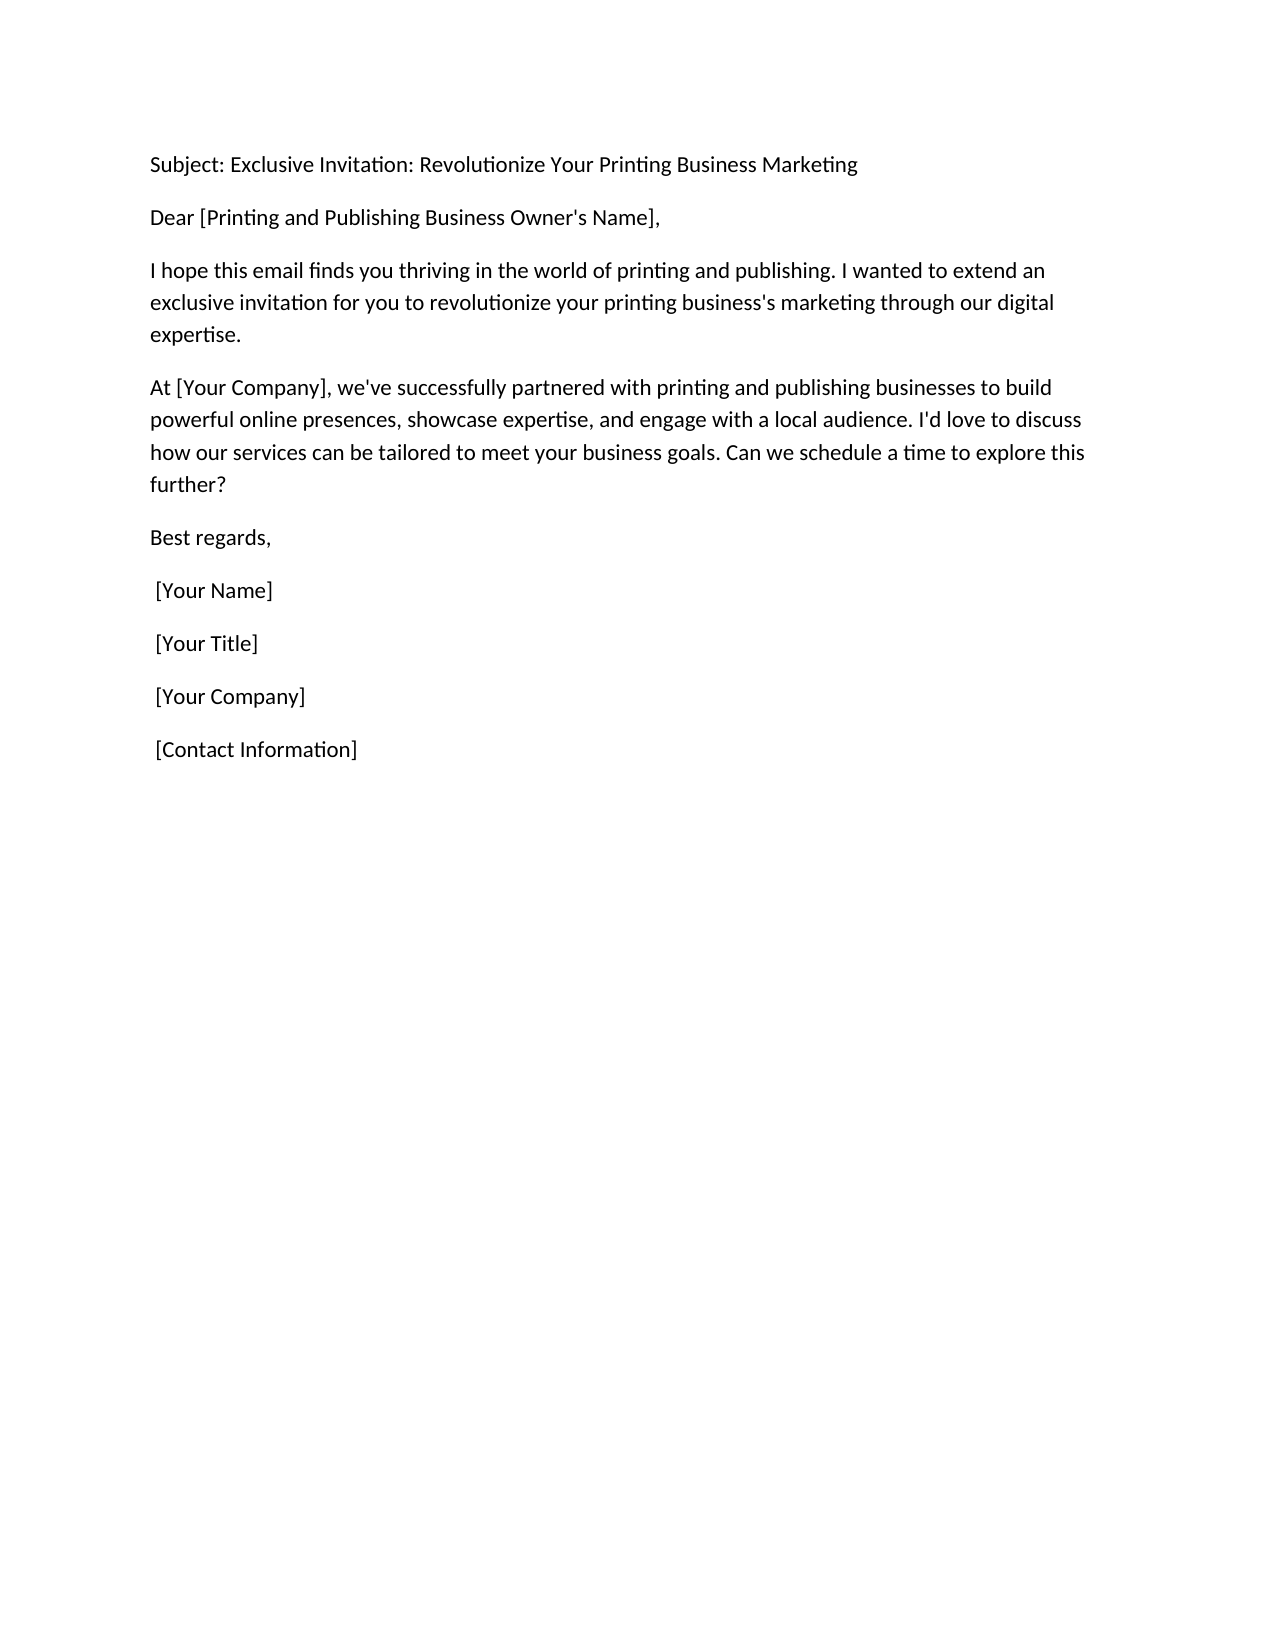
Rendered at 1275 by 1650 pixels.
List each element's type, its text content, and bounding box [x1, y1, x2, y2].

text [Your Title] [150, 629, 1125, 657]
text I hope this email finds you thriving in the world of printing and publishing. I wanted to extend an exclusive invitation for you to revolutionize your printing business's marketing through our digital expertise. [150, 256, 1125, 348]
text At [Your Company], we've successfully partnered with printing and publishing businesses to build powerful online presences, showcase expertise, and engage with a local audience. I'd love to discuss how our services can be tailored to meet your business goals. Can we schedule a time to explore this further? [150, 373, 1125, 498]
text [Your Company] [150, 682, 1125, 710]
text Subject: Exclusive Invitation: Revolutionize Your Printing Business Marketing [150, 150, 1125, 178]
text Best regards, [150, 523, 1125, 551]
text Dear [Printing and Publishing Business Owner's Name], [150, 203, 1125, 231]
text [Your Name] [150, 576, 1125, 604]
text [Contact Information] [150, 735, 1125, 763]
